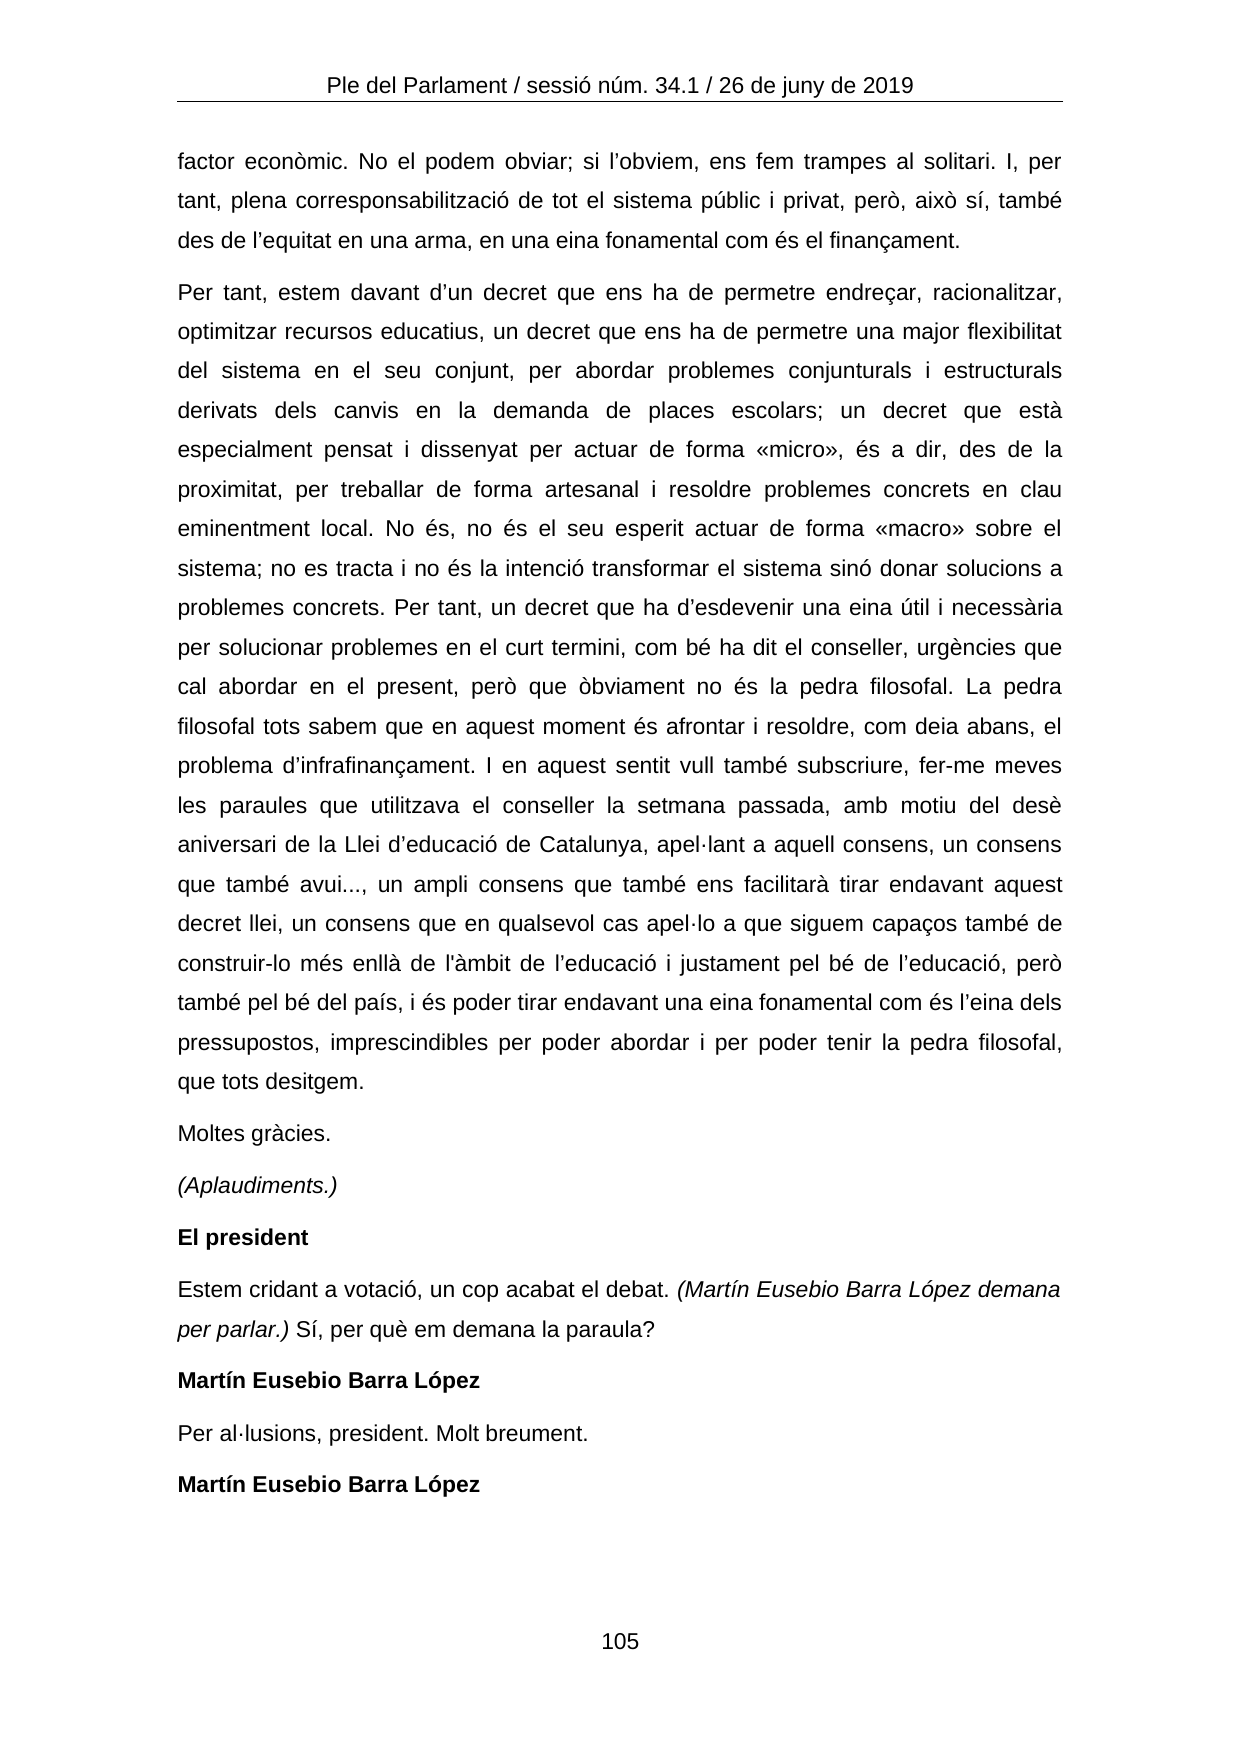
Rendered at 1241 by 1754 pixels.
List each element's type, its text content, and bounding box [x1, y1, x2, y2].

text Martín Eusebio Barra López [177, 1367, 1063, 1394]
text Estem cridant a votació, un cop acabat el debat. (Martín Eusebio Barra López demana per parlar.) Sí, per què em demana la paraula? [177, 1276, 1063, 1342]
text (Aplaudiments.) [177, 1172, 1063, 1198]
text Moltes gràcies. [177, 1120, 1063, 1146]
text El president [177, 1224, 1063, 1250]
text Per al·lusions, president. Molt breument. [177, 1419, 1063, 1446]
text Per tant, estem davant d’un decret que ens ha de permetre endreçar, racionalitzar, optimitzar recursos educatius, un decret que ens ha de permetre una major flexibilitat del sistema en el seu conjunt, per abordar problemes conjunturals i estructurals derivats dels canvis en la demanda de places escolars; un decret que està especialment pensat i dissenyat per actuar de forma «micro», és a dir, des de la proximitat, per treballar de forma artesanal i resoldre problemes concrets en clau eminentment local. No és, no és el seu esperit actuar de forma «macro» sobre el sistema; no es tracta i no és la intenció transformar el sistema sinó donar solucions a problemes concrets. Per tant, un decret que ha d’esdevenir una eina útil i necessària per solucionar problemes en el curt termini, com bé ha dit el conseller, urgències que cal abordar en el present, però que òbviament no és la pedra filosofal. La pedra filosofal tots sabem que en aquest moment és afrontar i resoldre, com deia abans, el problema d’infrafinançament. I en aquest sentit vull també subscriure, fer-me meves les paraules que utilitzava el conseller la setmana passada, amb motiu del desè aniversari de la Llei d’educació de Catalunya, apel·lant a aquell consens, un consens que també avui..., un ampli consens que també ens facilitarà tirar endavant aquest decret llei, un consens que en qualsevol cas apel·lo a que siguem capaços també de construir-lo més enllà de l'àmbit de l’educació i justament pel bé de l’educació, però també pel bé del país, i és poder tirar endavant una eina fonamental com és l’eina dels pressupostos, imprescindibles per poder abordar i per poder tenir la pedra filosofal, que tots desitgem. [177, 278, 1063, 1094]
text Martín Eusebio Barra López [177, 1471, 1063, 1498]
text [177, 148, 1063, 253]
